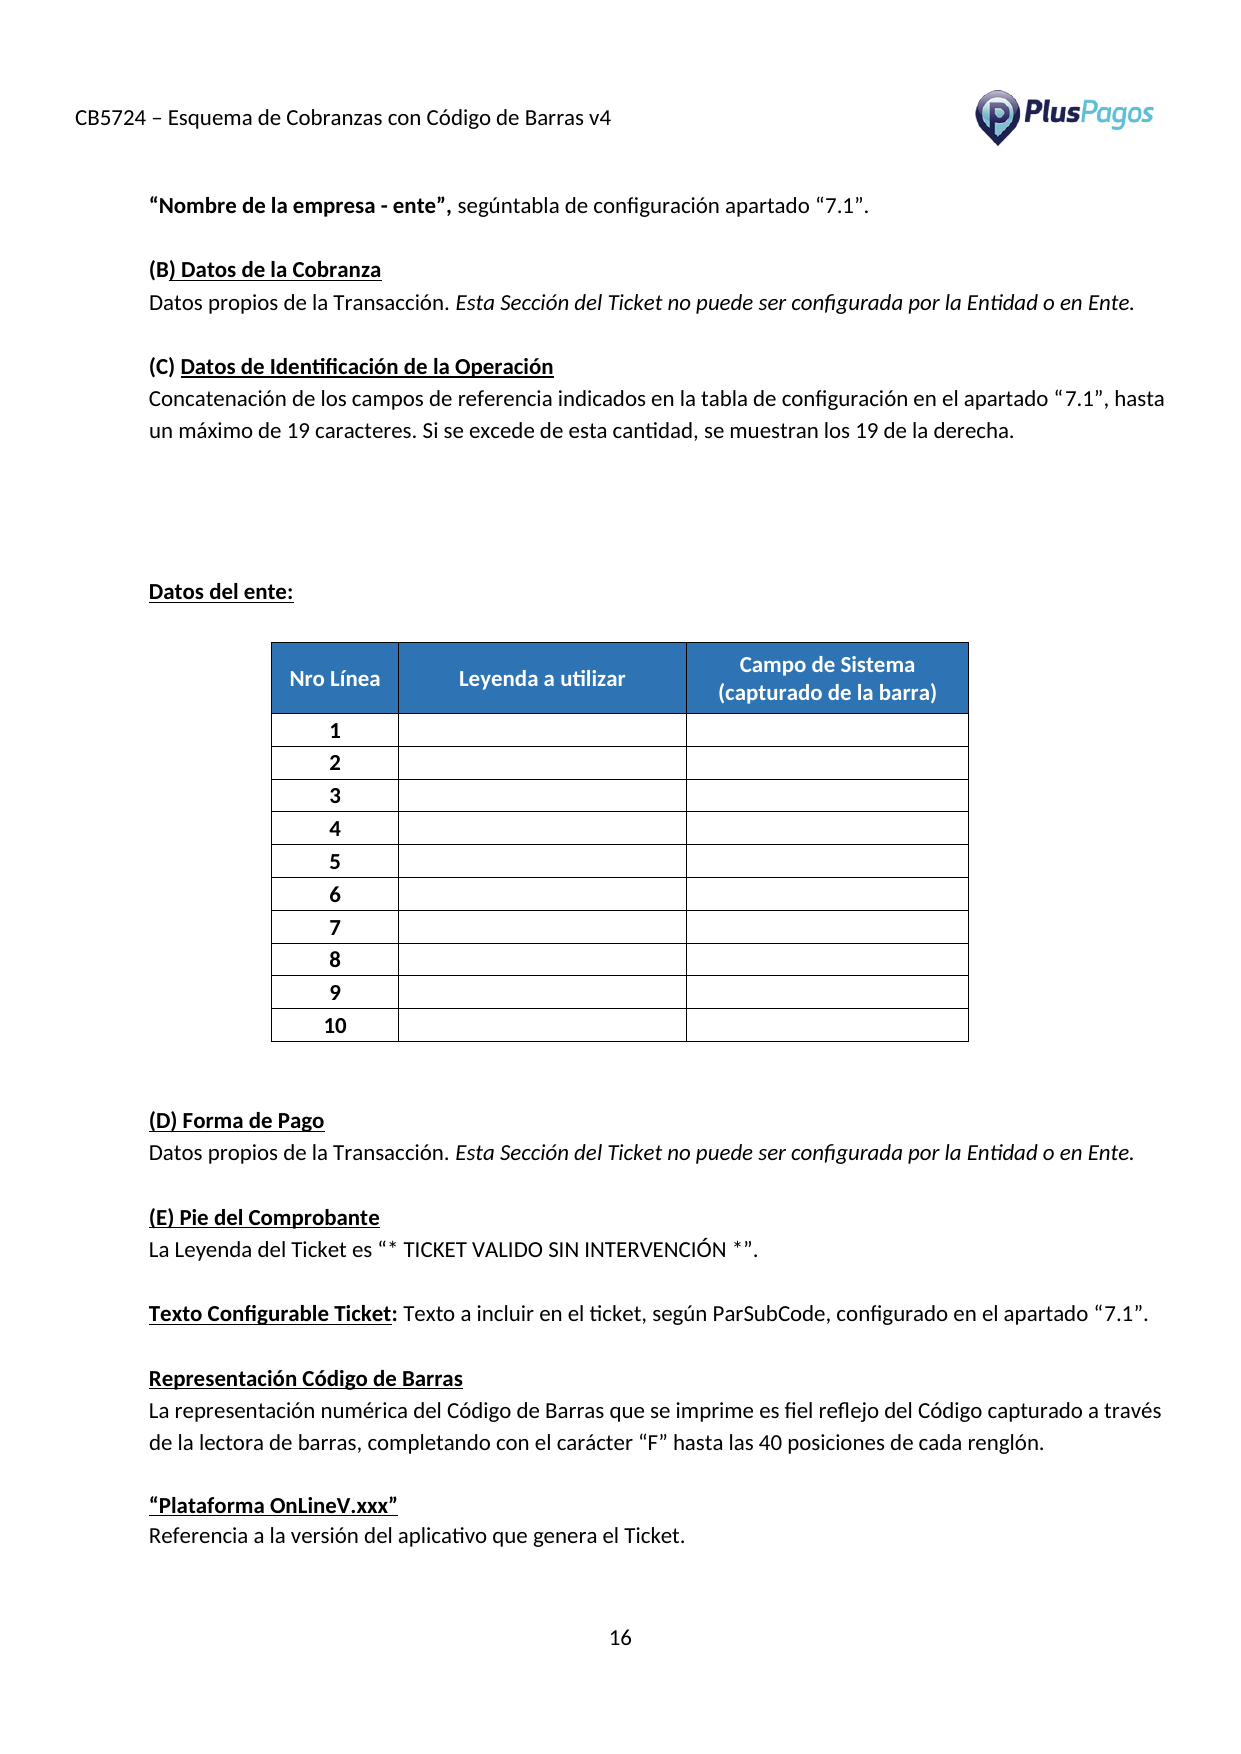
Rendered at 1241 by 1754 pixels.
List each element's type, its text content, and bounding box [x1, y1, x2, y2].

table_cell 7 [272, 911, 398, 942]
table_cell [399, 845, 686, 877]
text “Nombre de la empresa - ente”, segúntabla de configuración apartado “7.1.”. [149, 191, 1165, 219]
table_cell 10 [272, 1009, 398, 1041]
table_cell [687, 976, 968, 1008]
text La representación numérica del Código de Barras que se imprime es fiel reflejo del Código capturado a través de la lectora de barras, completando con el carácter “F” hasta las 40 posiciones de cada renglón. [149, 1396, 1165, 1456]
text La Leyenda del Ticket es “* TICKET VALIDO SIN INTERVENCIÓN *”. [149, 1235, 1165, 1263]
text (C) Datos de Identificación de la Operación [149, 352, 1165, 380]
table_cell 8 [272, 944, 398, 975]
table_cell 9 [272, 976, 398, 1008]
text Referencia a la versión del aplicativo que genera el Ticket. [76, 1521, 1165, 1549]
picture [975, 90, 1157, 147]
text Datos propios de la Transacción. Esta Sección del Ticket no puede ser configurada por la Entidad o en Ente. [149, 1138, 1165, 1167]
table_header Nro Línea [272, 643, 398, 713]
table_cell [399, 812, 686, 844]
table_cell [399, 878, 686, 910]
table_cell 5 [272, 845, 398, 877]
table_cell 3 [272, 780, 398, 811]
table_cell [687, 944, 968, 975]
table_cell [399, 780, 686, 811]
table_cell 1 [272, 714, 398, 746]
text (E) Pie del Comprobante [149, 1203, 1165, 1231]
table_header Leyenda a utilizar [399, 643, 686, 713]
text Representación Código de Barras [75, 1364, 1165, 1392]
table_cell [687, 812, 968, 844]
text “Plataforma OnLineV.xxx” [76, 1491, 1165, 1519]
text Datos propios de la Transacción. Esta Sección del Ticket no puede ser configurada por la Entidad o en Ente. [149, 288, 1165, 316]
table_cell [687, 911, 968, 942]
table_header Campo de Sistema (capturado de la barra) [687, 643, 968, 713]
table_cell [687, 1009, 968, 1041]
text (D) Forma de Pago [149, 1106, 1165, 1134]
table_cell [687, 780, 968, 811]
text (B) Datos de la Cobranza [149, 256, 1165, 284]
table_cell 2 [272, 747, 398, 778]
text Concatenación de los campos de referencia indicados en la tabla de configuración en el apartado “7.1.”, hasta un máximo de 19 caracteres. Si se excede de esta cantidad, se muestran los 19 de la derecha. [149, 384, 1165, 444]
table_cell [399, 1009, 686, 1041]
table_cell [687, 714, 968, 746]
table_cell [687, 878, 968, 910]
text Texto Configurable Ticket: Texto a incluir en el ticket, según ParSubCode, configurado en el apartado “7.1.”. [149, 1299, 1165, 1327]
table_cell [399, 911, 686, 942]
table_cell [687, 845, 968, 877]
table_cell [399, 976, 686, 1008]
table_cell 4 [272, 812, 398, 844]
table_cell [687, 747, 968, 778]
table_cell [399, 747, 686, 778]
table_cell 6 [272, 878, 398, 910]
table_cell [399, 944, 686, 975]
table_cell [399, 714, 686, 746]
text Datos del ente: [149, 577, 1165, 606]
